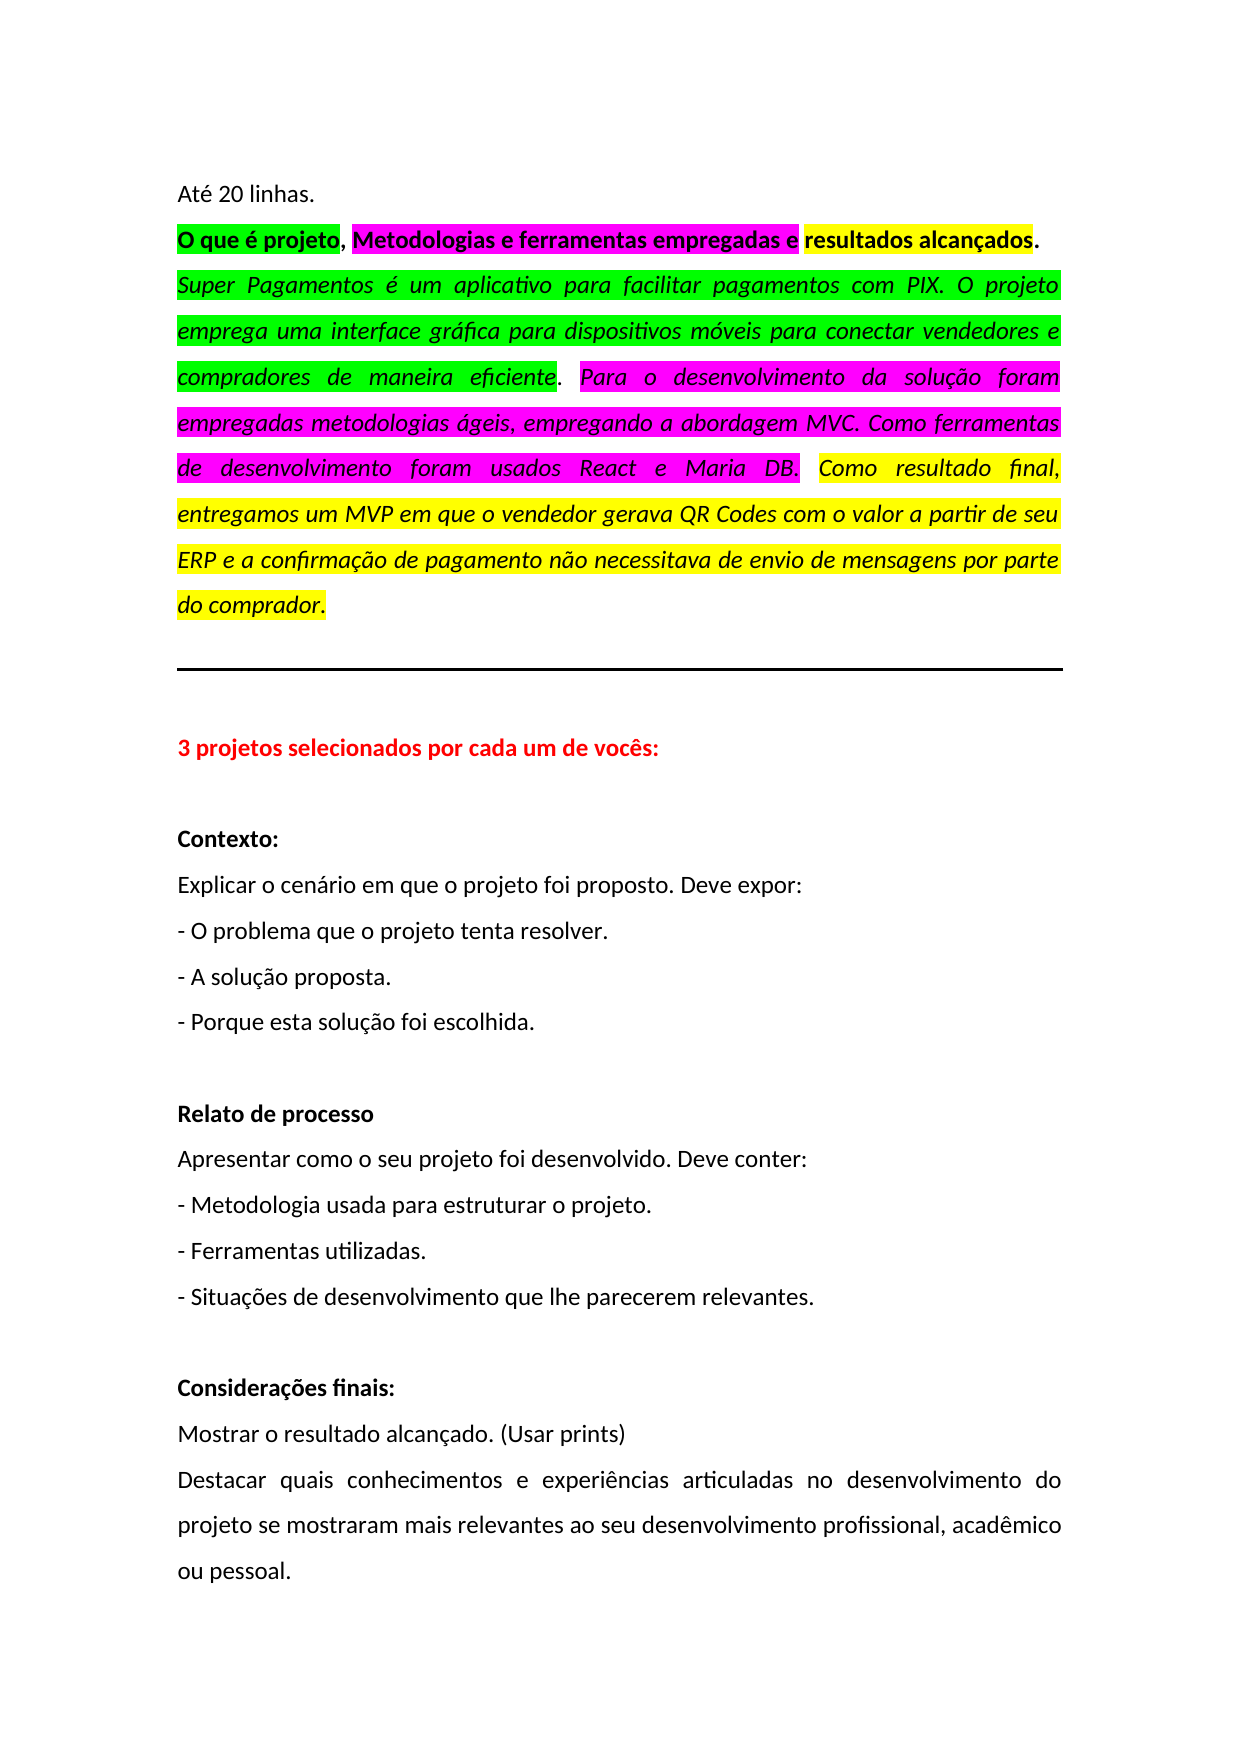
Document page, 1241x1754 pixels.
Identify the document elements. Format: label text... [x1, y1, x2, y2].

text Super Pagamentos é um aplicativo para facilitar pagamentos com PIX. O projeto emprega uma interface gráfica para dispositivos móveis para conectar vendedores e compradores de maneira eficiente. Para o desenvolvimento da solução foram empregadas metodologias ágeis, empregando a abordagem MVC. Como ferramentas de desenvolvimento foram usados React e Maria DB. Como resultado final, entregamos um MVP em que o vendedor gerava QR Codes com o valor a partir de seu ERP e a confirmação de pagamento não necessitava de envio de mensagens por parte do comprador. [177, 269, 1063, 620]
text Mostrar o resultado alcançado. (Usar prints) [177, 1418, 1063, 1448]
text - Ferramentas utilizadas. [177, 1235, 1063, 1266]
text Apresentar como o seu projeto foi desenvolvido. Deve conter: [177, 1144, 1063, 1174]
text Até 20 linhas. [177, 178, 1063, 209]
text Destacar quais conhecimentos e experiências articuladas no desenvolvimento do projeto se mostraram mais relevantes ao seu desenvolvimento profissional, acadêmico ou pessoal. [177, 1464, 1063, 1586]
text - A solução proposta. [177, 961, 1063, 991]
text Considerações finais: [177, 1372, 1063, 1403]
text Relato de processo [177, 1098, 1063, 1128]
text 3 projetos selecionados por cada um de vocês: [177, 732, 1063, 763]
text Contexto: [177, 823, 1063, 854]
text - Metodologia usada para estruturar o projeto. [177, 1189, 1063, 1220]
text - Porque esta solução foi escolhida. [177, 1006, 1063, 1037]
text Explicar o cenário em que o projeto foi proposto. Deve expor: [177, 869, 1063, 900]
text - O problema que o projeto tenta resolver. [177, 915, 1063, 946]
text - Situações de desenvolvimento que lhe parecerem relevantes. [177, 1281, 1063, 1311]
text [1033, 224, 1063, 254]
